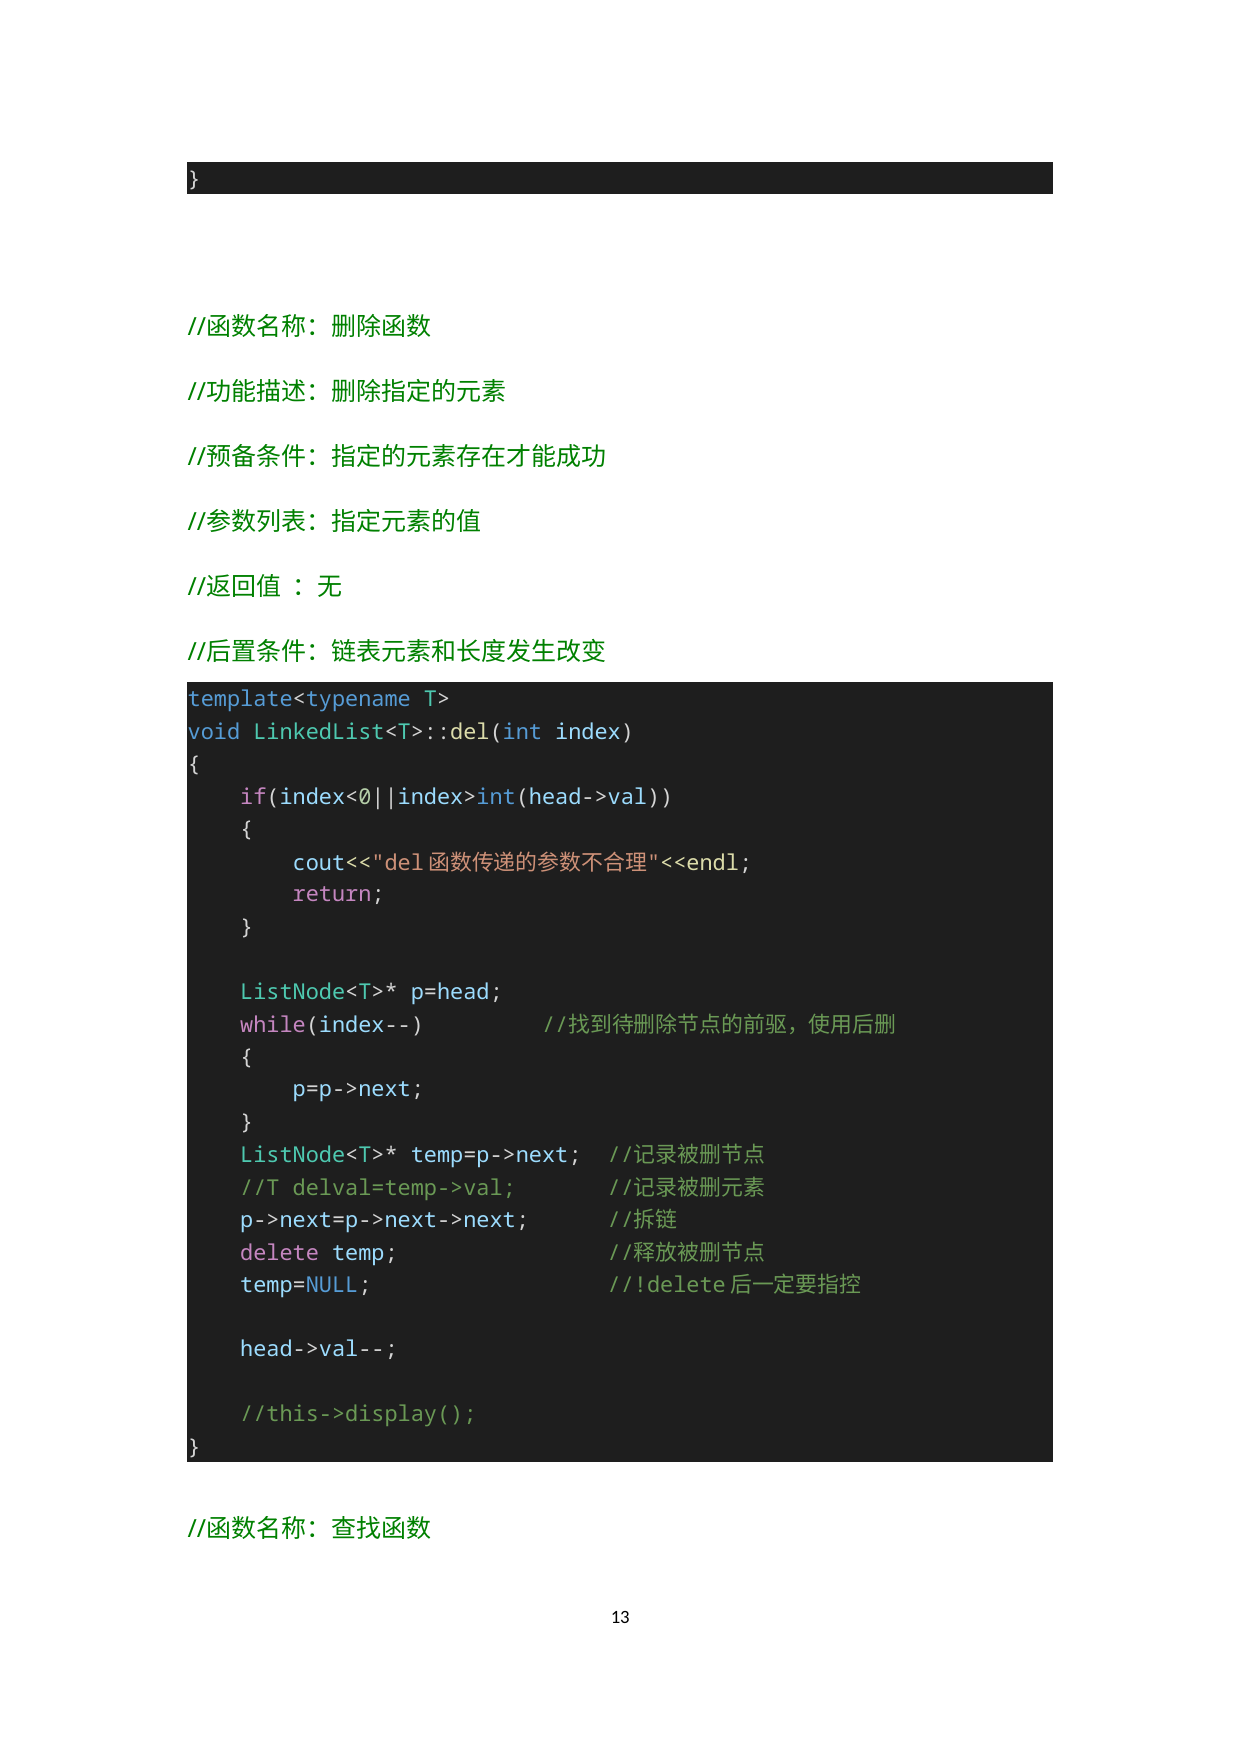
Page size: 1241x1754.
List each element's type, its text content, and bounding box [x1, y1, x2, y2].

text } [187, 1104, 1053, 1137]
text return; [187, 877, 1053, 909]
text template<typename T> [187, 682, 1053, 714]
text } [187, 909, 1053, 942]
text //函数名称：删除函数 [187, 292, 1053, 357]
text ListNode<T>* temp=p->next; //记录被删节点 [187, 1137, 1053, 1169]
text //参数列表：指定元素的值 [187, 487, 1053, 552]
text { [187, 747, 1053, 779]
text //函数名称：查找函数 [187, 1494, 1053, 1559]
text while(index--) //找到待删除节点的前驱，使用后删 [187, 1007, 1053, 1039]
text //预备条件：指定的元素存在才能成功 [187, 422, 1053, 487]
text p=p->next; [187, 1072, 1053, 1104]
text ListNode<T>* p=head; [187, 974, 1053, 1007]
text //this->display(); [187, 1397, 1053, 1429]
text delete temp; //释放被删节点 [187, 1234, 1053, 1267]
text if(index<0||index>int(head->val)) [187, 779, 1053, 812]
text void LinkedList<T>::del(int index) [187, 714, 1053, 747]
text } [187, 1429, 1053, 1462]
text head->val--; [187, 1332, 1053, 1364]
text } [187, 162, 1053, 194]
text //返回值 ：无 [187, 552, 1053, 617]
text //功能描述：删除指定的元素 [187, 357, 1053, 422]
text //T delval=temp->val; //记录被删元素 [187, 1169, 1053, 1202]
text p->next=p->next->next; //拆链 [187, 1202, 1053, 1234]
text //后置条件：链表元素和长度发生改变 [187, 617, 1053, 682]
text cout<<"del函数传递的参数不合理"<<endl; [187, 844, 1053, 877]
text temp=NULL; //!delete后一定要指控 [187, 1267, 1053, 1299]
text { [187, 812, 1053, 844]
text { [187, 1039, 1053, 1072]
